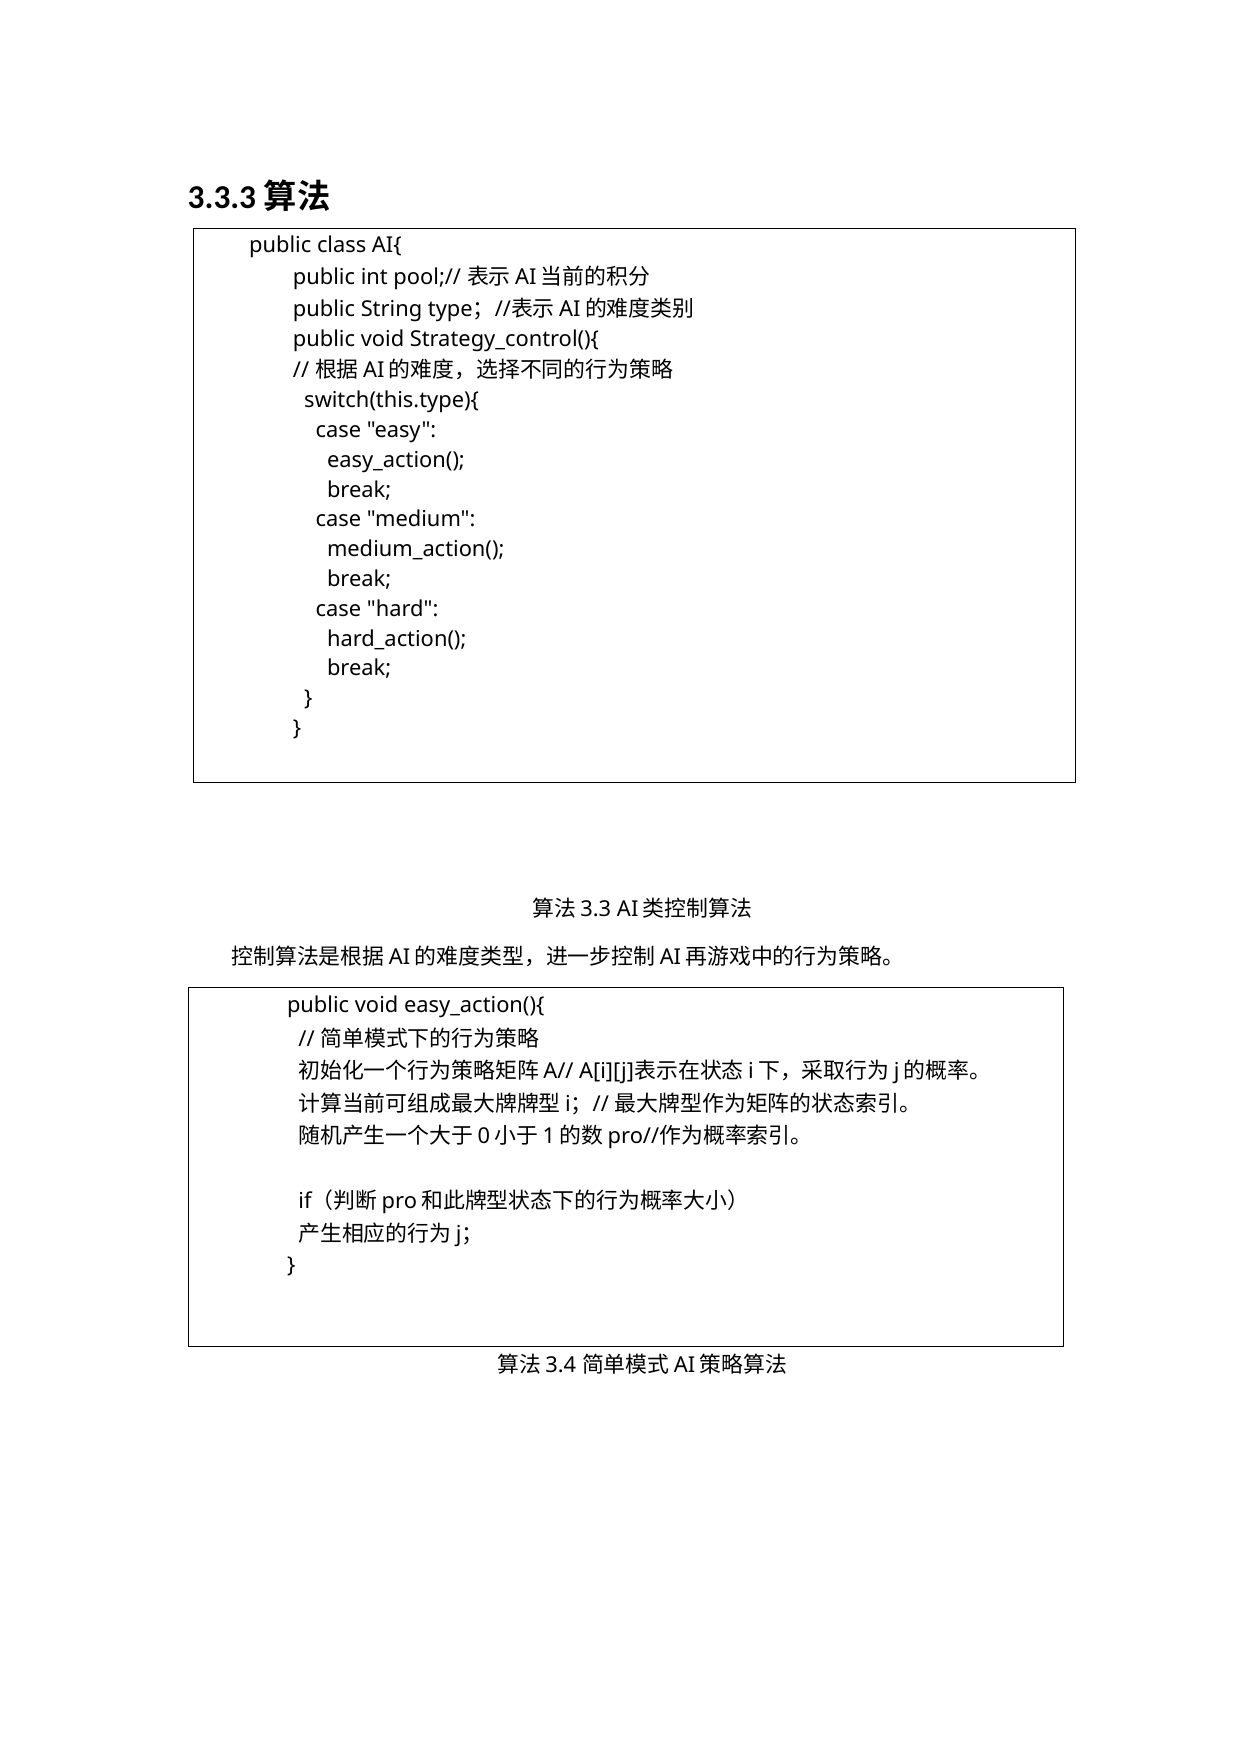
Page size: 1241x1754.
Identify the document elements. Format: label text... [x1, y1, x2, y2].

text 算法3.3 AI类控制算法 [187, 289, 1053, 923]
table_header public void easy_action(){ // 简单模式下的行为策略 初始化一个行为策略矩阵A// A[i][j]表示在状态i下，采取行为j的概率。 计算当前可组成最大牌牌型i；// 最大牌型作为矩阵的状态索引。 随机产生一个大于0小于1的数pro//作为概率索引。 if（判断pro和此牌型状态下的行为概率大小） 产生相应的行为j； } [189, 988, 1063, 1346]
text 控制算法是根据AI的难度类型，进一步控制AI再游戏中的行为策略。 [187, 939, 1053, 971]
subtitle 3.3.3 算法 [187, 162, 1053, 227]
text 算法3.4 简单模式AI策略算法 [187, 1347, 1053, 1379]
table_header public class AI{ public int pool;// 表示AI当前的积分 public String type；//表示AI的难度类别 public void Strategy_control(){ // 根据AI的难度，选择不同的行为策略 switch(this.type){ case "easy": easy_action(); break; case "medium": medium_action(); break; case "hard": hard_action(); break; } } [194, 229, 1075, 782]
